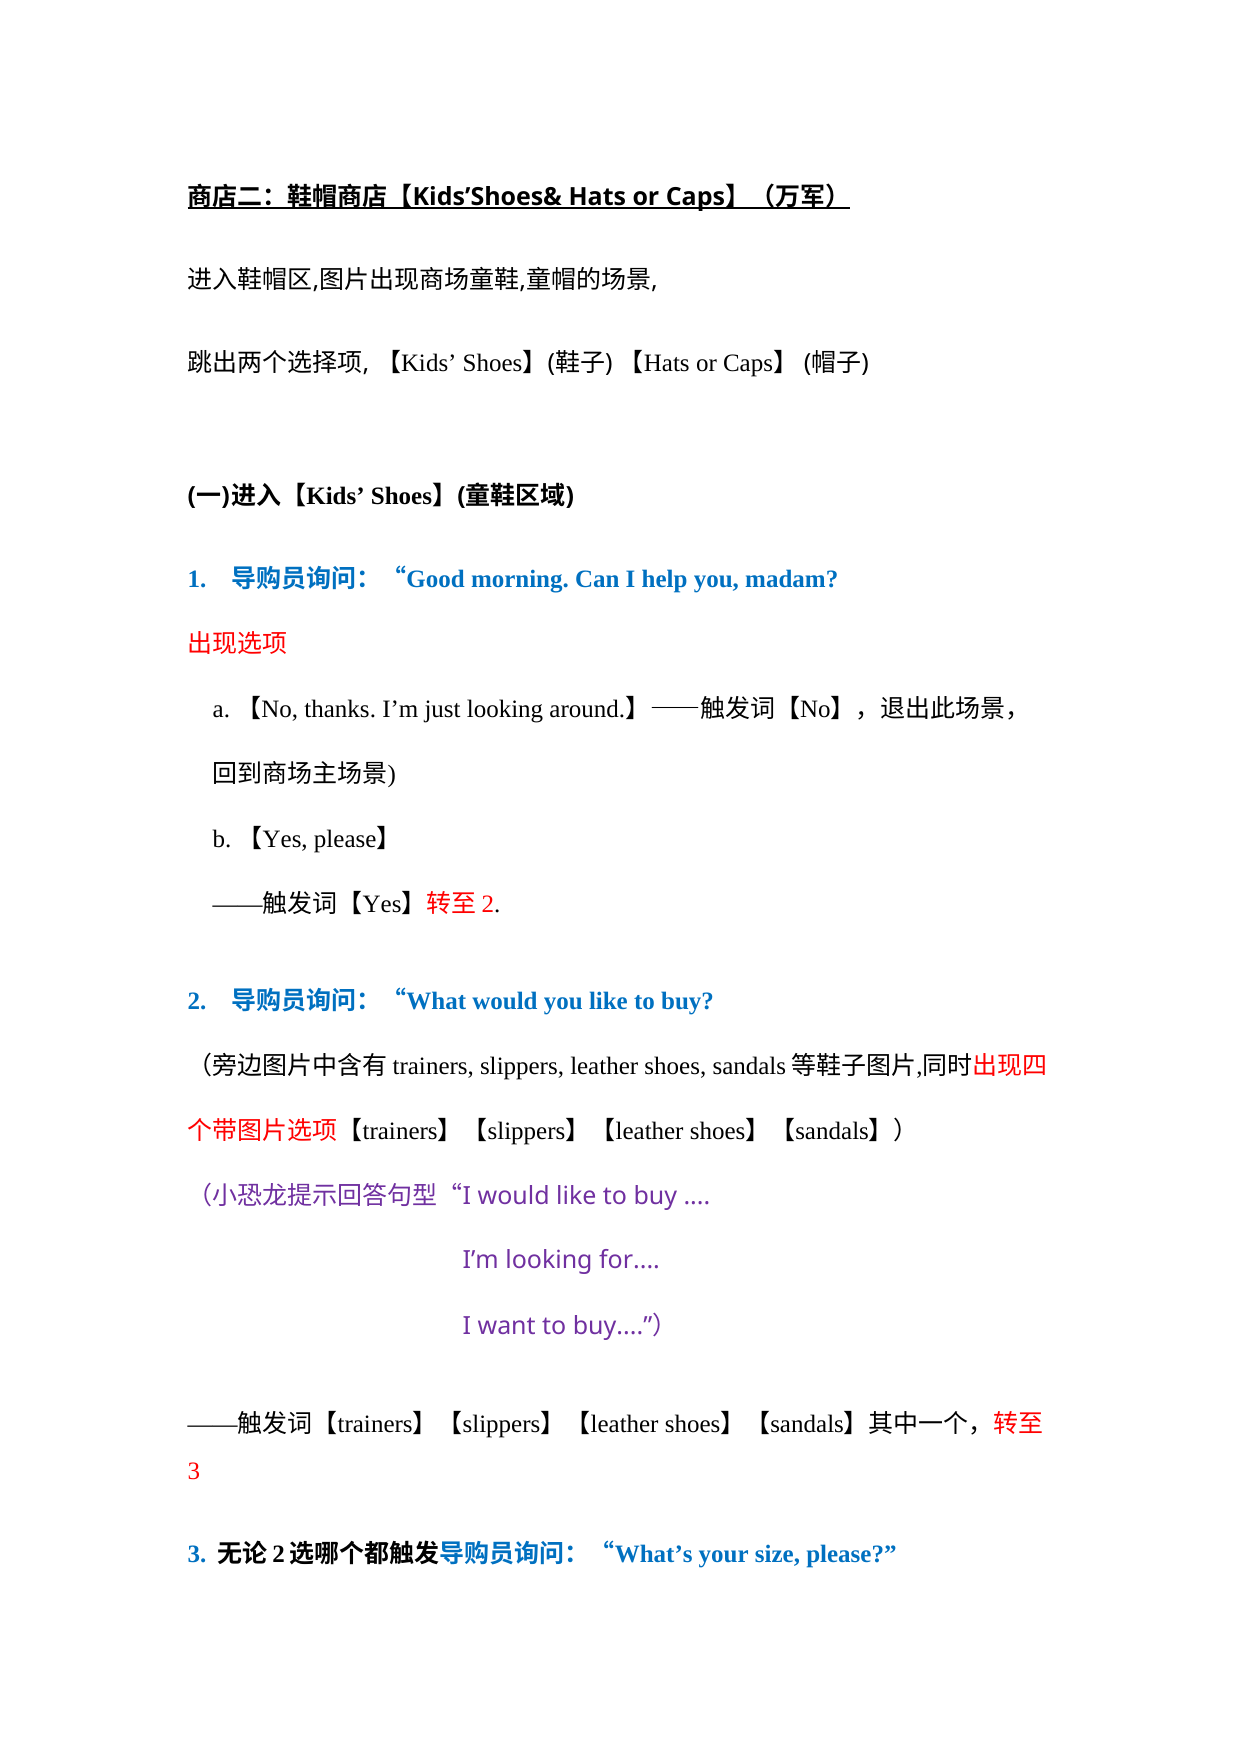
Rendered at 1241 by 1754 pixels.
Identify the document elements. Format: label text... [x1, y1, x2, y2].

text I want to buy....”） [187, 1291, 1053, 1356]
list 导购员询问：“What would you like to buy? [187, 966, 1053, 1031]
text （旁边图片中含有trainers, slippers, leather shoes, sandals等鞋子图片,同时出现四个带图片选项【trainers】【slippers】【leather shoes】【sandals】） [187, 1031, 1053, 1161]
text ——触发词【trainers】【slippers】【leather shoes】【sandals】其中一个，转至3 [187, 1389, 1053, 1486]
list 【Yes, please】 [212, 804, 1053, 869]
list 进入鞋帽区,图片出现商场童鞋,童帽的场景, [187, 245, 1053, 310]
list 无论2选哪个都触发导购员询问：“What’s your size, please?” [187, 1519, 1053, 1584]
text ——触发词【Yes】转至2. [187, 869, 1053, 934]
text I’m looking for.... [187, 1226, 1053, 1291]
text （小恐龙提示回答句型“I would like to buy .... [187, 1161, 1053, 1226]
list 导购员询问：“Good morning. Can I help you, madam? [187, 544, 1053, 609]
list 跳出两个选择项, 【Kids’ Shoes】(鞋子) 【Hats or Caps】 (帽子) [187, 328, 1053, 393]
list 【No, thanks. I’m just looking around.】——触发词【No】，退出此场景，回到商场主场景) [212, 674, 1053, 804]
list 出现选项 [187, 609, 1053, 674]
list 进入【Kids’ Shoes】(童鞋区域) [187, 461, 1053, 526]
text 商店二：鞋帽商店【Kids’Shoes& Hats or Caps】（万军） [187, 162, 1053, 227]
